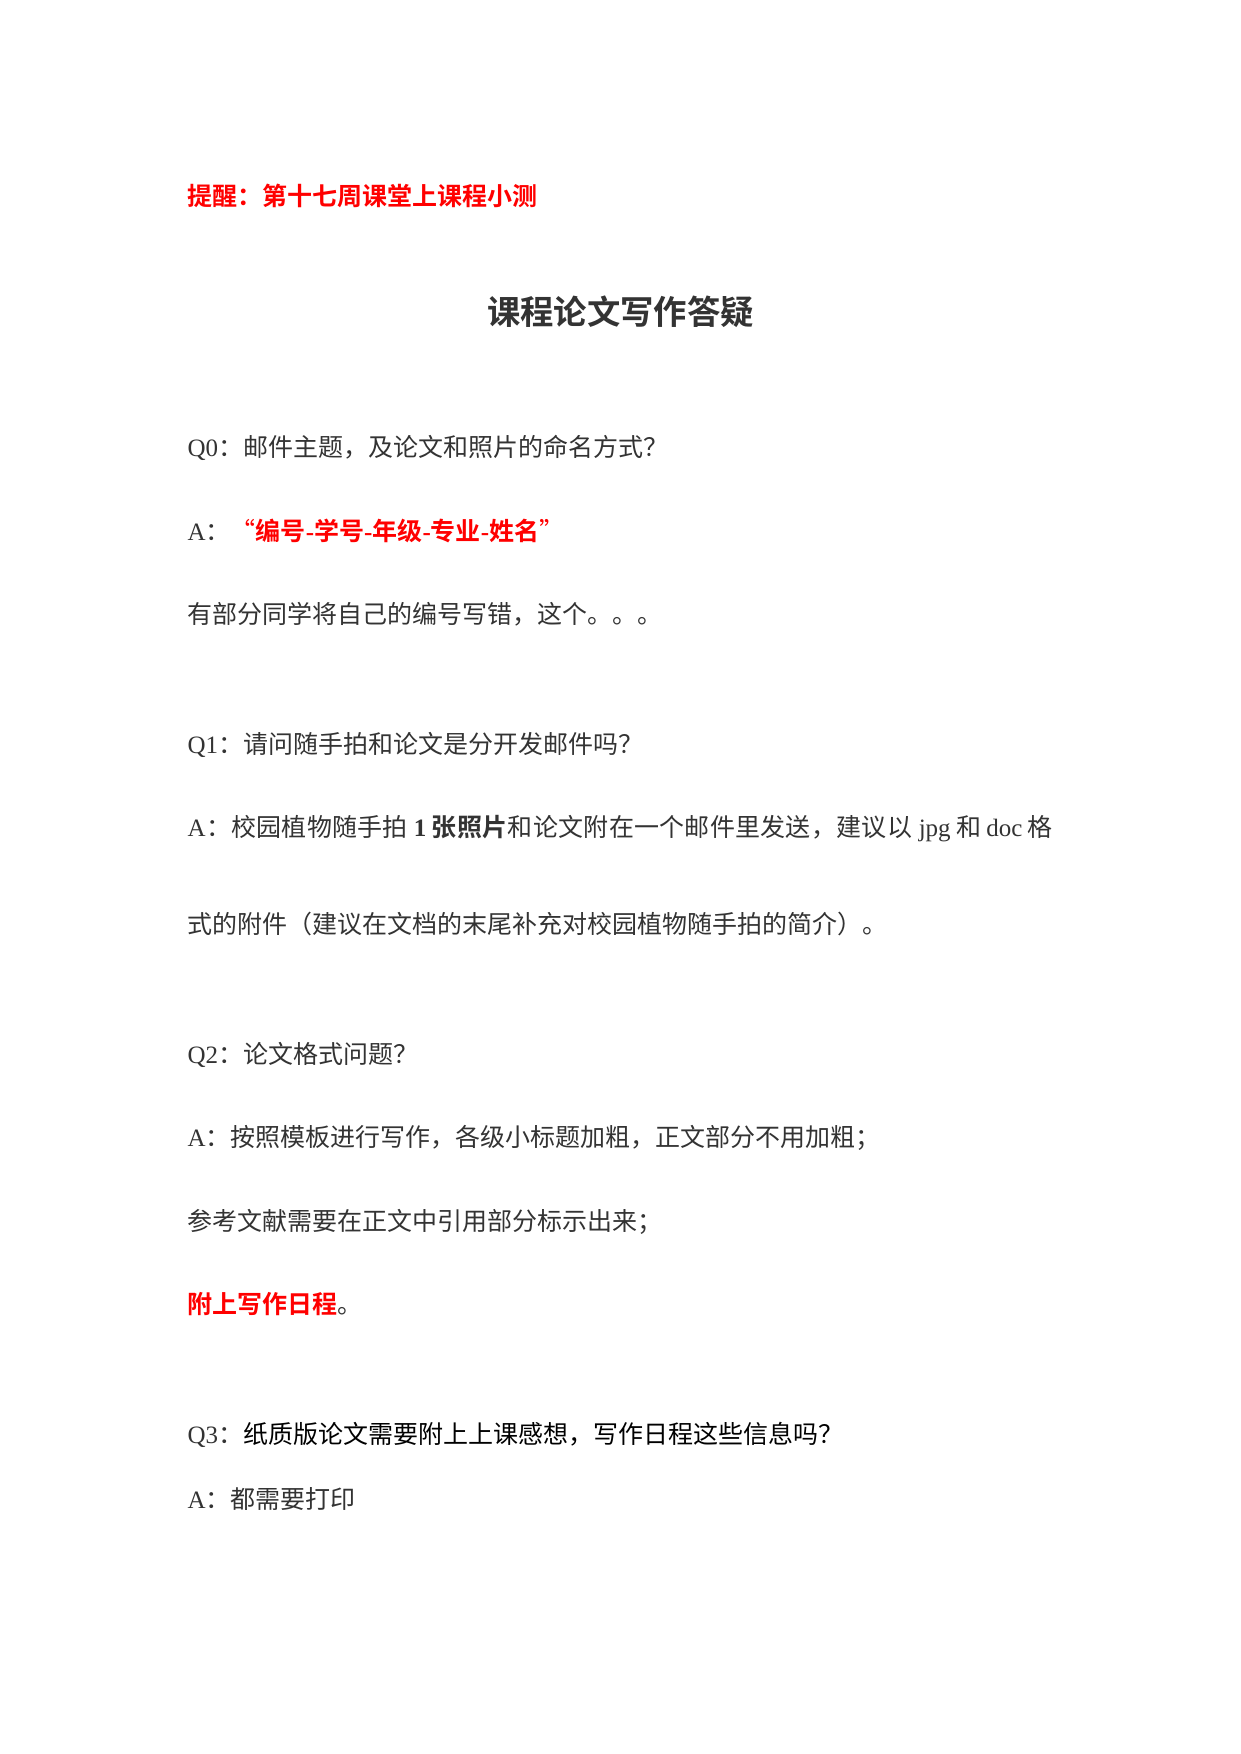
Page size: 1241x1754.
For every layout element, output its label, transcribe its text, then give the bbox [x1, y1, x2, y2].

text 提醒：第十七周课堂上课程小测 [187, 162, 1053, 227]
text A：按照模板进行写作，各级小标题加粗，正文部分不用加粗； [187, 1103, 1053, 1168]
text Q1：请问随手拍和论文是分开发邮件吗？ [187, 710, 1053, 775]
text Q3：纸质版论文需要附上上课感想，写作日程这些信息吗？ [187, 1400, 1053, 1465]
text A：校园植物随手拍1张照片和论文附在一个邮件里发送，建议以jpg和doc格式的附件（建议在文档的末尾补充对校园植物随手拍的简介）。 [187, 793, 1053, 955]
text Q0：邮件主题，及论文和照片的命名方式？ [187, 413, 1053, 478]
text 附上写作日程。 [187, 1270, 1053, 1335]
text A：都需要打印 [187, 1465, 1053, 1530]
text 课程论文写作答疑 [187, 278, 1053, 343]
text A：“编号-学号-年级-专业-姓名” [187, 497, 1053, 562]
text Q2：论文格式问题？ [187, 1020, 1053, 1085]
text 有部分同学将自己的编号写错，这个。。。 [187, 580, 1053, 645]
text 参考文献需要在正文中引用部分标示出来； [187, 1187, 1053, 1252]
